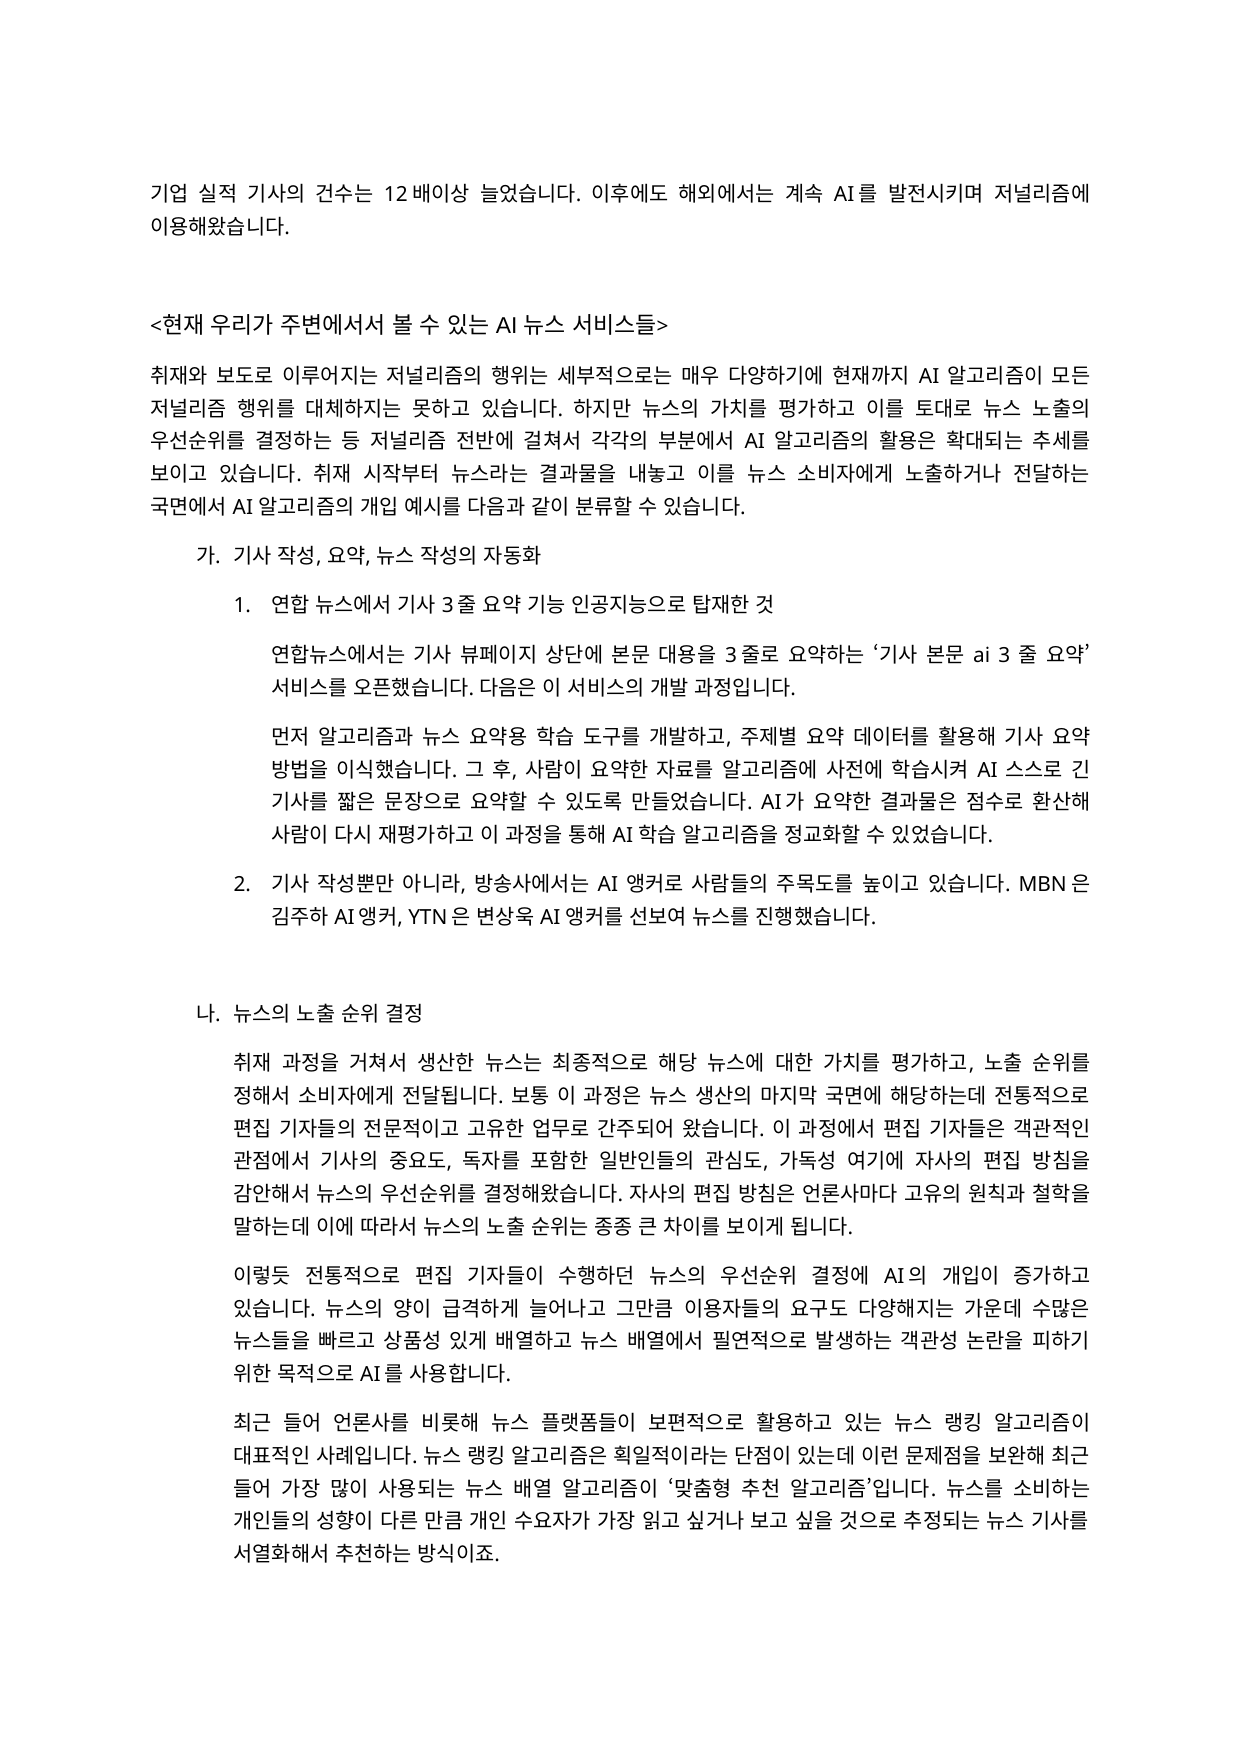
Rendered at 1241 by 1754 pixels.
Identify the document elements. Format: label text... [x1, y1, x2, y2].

list 취재 과정을 거쳐서 생산한 뉴스는 최종적으로 해당 뉴스에 대한 가치를 평가하고, 노출 순위를 정해서 소비자에게 전달됩니다. 보통 이 과정은 뉴스 생산의 마지막 국면에 해당하는데 전통적으로 편집 기자들의 전문적이고 고유한 업무로 간주되어 왔습니다. 이 과정에서 편집 기자들은 객관적인 관점에서 기사의 중요도, 독자를 포함한 일반인들의 관심도, 가독성 여기에 자사의 편집 방침을 감안해서 뉴스의 우선순위를 결정해왔습니다. 자사의 편집 방침은 언론사마다 고유의 원칙과 철학을 말하는데 이에 따라서 뉴스의 노출 순위는 종종 큰 차이를 보이게 됩니다. [233, 1046, 1090, 1240]
text 취재와 보도로 이루어지는 저널리즘의 행위는 세부적으로는 매우 다양하기에 현재까지 AI 알고리즘이 모든 저널리즘 행위를 대체하지는 못하고 있습니다. 하지만 뉴스의 가치를 평가하고 이를 토대로 뉴스 노출의 우선순위를 결정하는 등 저널리즘 전반에 걸쳐서 각각의 부분에서 AI 알고리즘의 활용은 확대되는 추세를 보이고 있습니다. 취재 시작부터 뉴스라는 결과물을 내놓고 이를 뉴스 소비자에게 노출하거나 전달하는 국면에서 AI 알고리즘의 개입 예시를 다음과 같이 분류할 수 있습니다. [150, 359, 1090, 520]
list 연합뉴스에서는 기사 뷰페이지 상단에 본문 대용을 3줄로 요약하는 ‘기사 본문 ai 3 줄 요약’ 서비스를 오픈했습니다. 다음은 이 서비스의 개발 과정입니다. [271, 638, 1090, 701]
list 먼저 알고리즘과 뉴스 요약용 학습 도구를 개발하고, 주제별 요약 데이터를 활용해 기사 요약 방법을 이식했습니다. 그 후, 사람이 요약한 자료를 알고리즘에 사전에 학습시켜 AI 스스로 긴 기사를 짧은 문장으로 요약할 수 있도록 만들었습니다. AI가 요약한 결과물은 점수로 환산해 사람이 다시 재평가하고 이 과정을 통해 AI 학습 알고리즘을 정교화할 수 있었습니다. [271, 720, 1090, 848]
text <현재 우리가 주변에서서 볼 수 있는 AI 뉴스 서비스들> [150, 307, 1090, 340]
list 기사 작성, 요약, 뉴스 작성의 자동화 [196, 539, 1090, 569]
list 최근 들어 언론사를 비롯해 뉴스 플랫폼들이 보편적으로 활용하고 있는 뉴스 랭킹 알고리즘이 대표적인 사례입니다. 뉴스 랭킹 알고리즘은 획일적이라는 단점이 있는데 이런 문제점을 보완해 최근 들어 가장 많이 사용되는 뉴스 배열 알고리즘이 ‘맞춤형 추천 알고리즘’입니다. 뉴스를 소비하는 개인들의 성향이 다른 만큼 개인 수요자가 가장 읽고 싶거나 보고 싶을 것으로 추정되는 뉴스 기사를 서열화해서 추천하는 방식이죠. [233, 1407, 1090, 1568]
list 기사 작성뿐만 아니라, 방송사에서는 AI 앵커로 사람들의 주목도를 높이고 있습니다. MBN은 김주하 AI앵커, YTN은 변상욱 AI 앵커를 선보여 뉴스를 진행했습니다. [233, 868, 1090, 931]
list 이렇듯 전통적으로 편집 기자들이 수행하던 뉴스의 우선순위 결정에 AI의 개입이 증가하고 있습니다. 뉴스의 양이 급격하게 늘어나고 그만큼 이용자들의 요구도 다양해지는 가운데 수많은 뉴스들을 빠르고 상품성 있게 배열하고 뉴스 배열에서 필연적으로 발생하는 객관성 논란을 피하기 위한 목적으로 AI를 사용합니다. [233, 1259, 1090, 1388]
list 뉴스의 노출 순위 결정 [196, 997, 1090, 1027]
list 연합 뉴스에서 기사 3줄 요약 기능 인공지능으로 탑재한 것 [233, 589, 1090, 619]
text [150, 177, 1090, 240]
